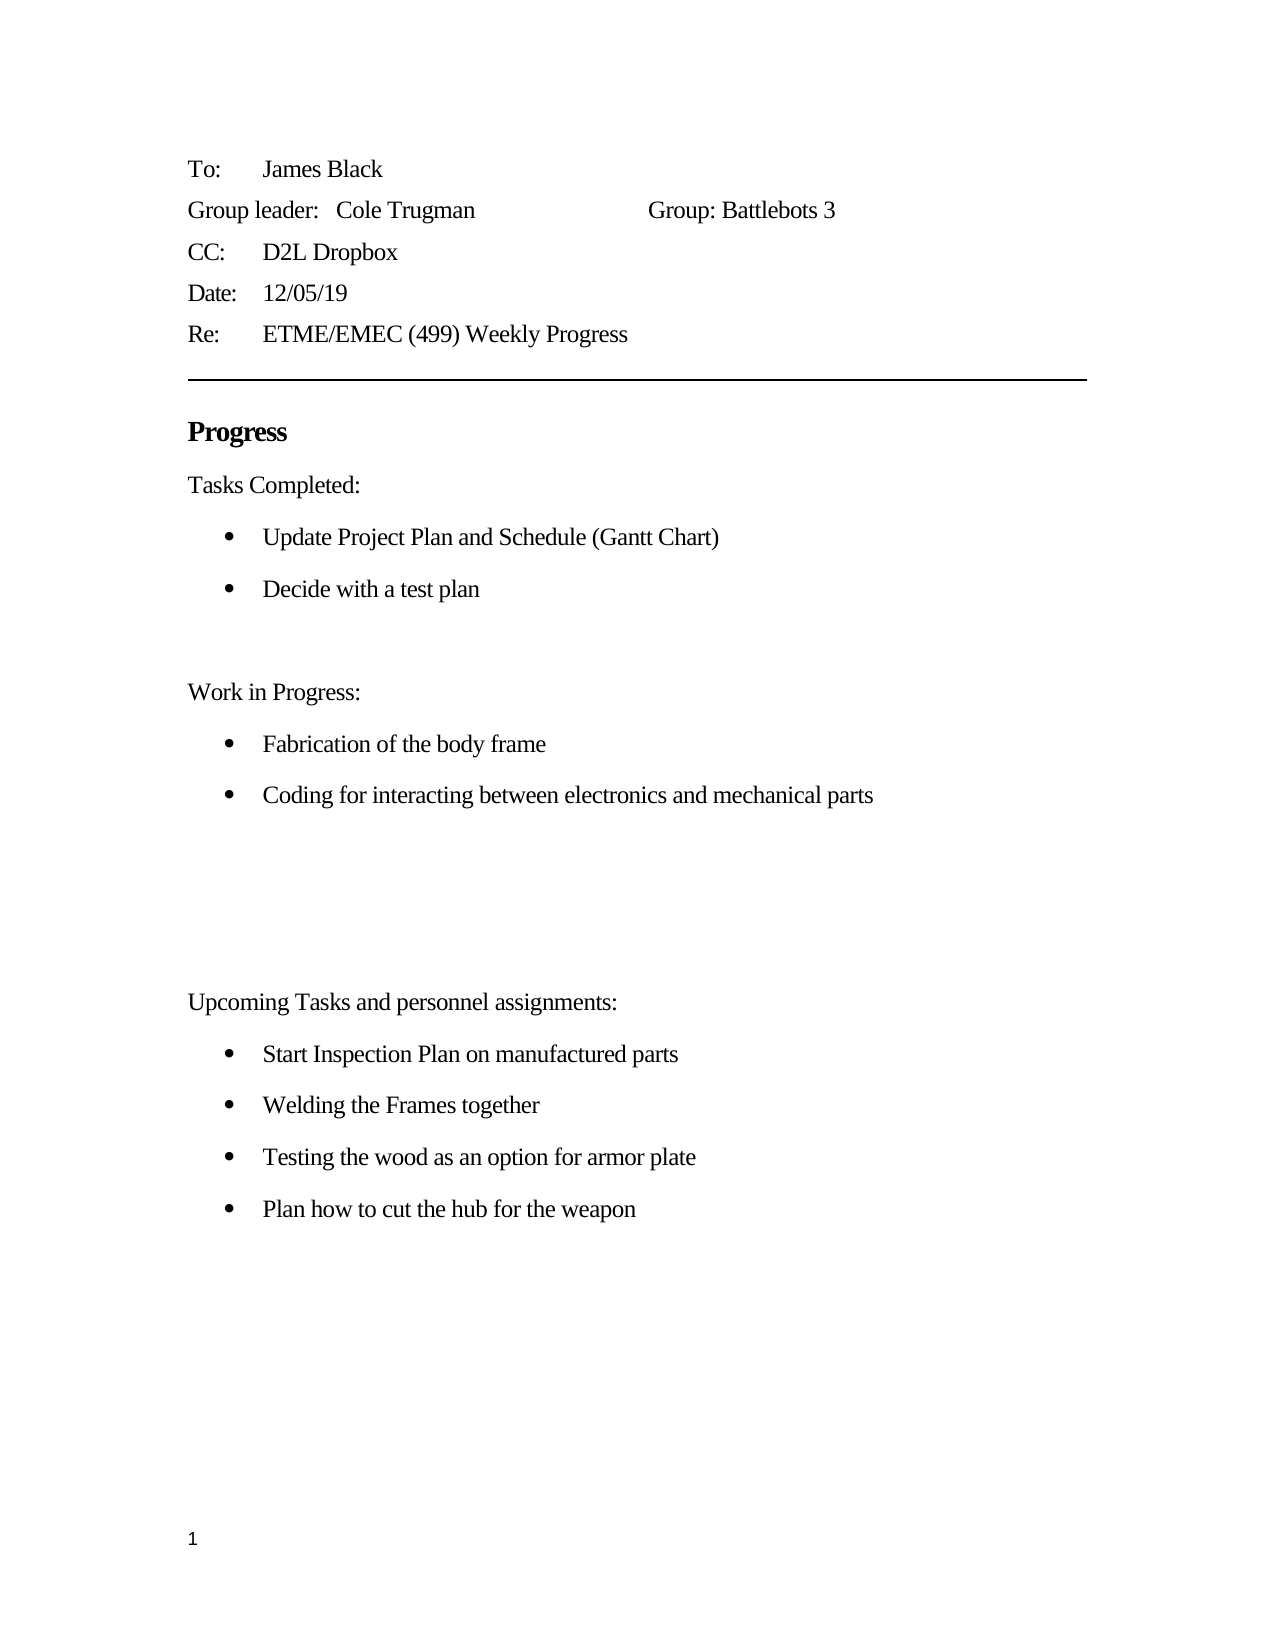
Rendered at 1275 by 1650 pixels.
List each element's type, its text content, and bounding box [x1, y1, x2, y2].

list Fabrication of the body frame [225, 729, 1087, 758]
text Group leader: Cole Trugman Group: Battlebots 3 [187, 195, 1087, 224]
text Work in Progress: [187, 677, 1087, 706]
list Start Inspection Plan on manufactured parts [225, 1039, 1087, 1068]
subtitle Progress [187, 414, 1087, 448]
list Decide with a test plan [225, 574, 1087, 603]
text To: James Black [187, 154, 1087, 183]
list Update Project Plan and Schedule (Gantt Chart) [225, 522, 1087, 551]
text CC: D2L Dropbox [187, 237, 1087, 265]
text Re: ETME/EMEC (499) Weekly Progress [187, 319, 1087, 381]
list Welding the Frames together [225, 1091, 1087, 1119]
text Date: 12/05/19 [187, 278, 1087, 307]
text Tasks Completed: [187, 471, 1087, 499]
text Upcoming Tasks and personnel assignments: [187, 987, 1087, 1016]
list Testing the wood as an option for armor plate [225, 1142, 1087, 1171]
list Coding for interacting between electronics and mechanical parts [225, 781, 1087, 809]
list Plan how to cut the hub for the weapon [225, 1194, 1087, 1223]
